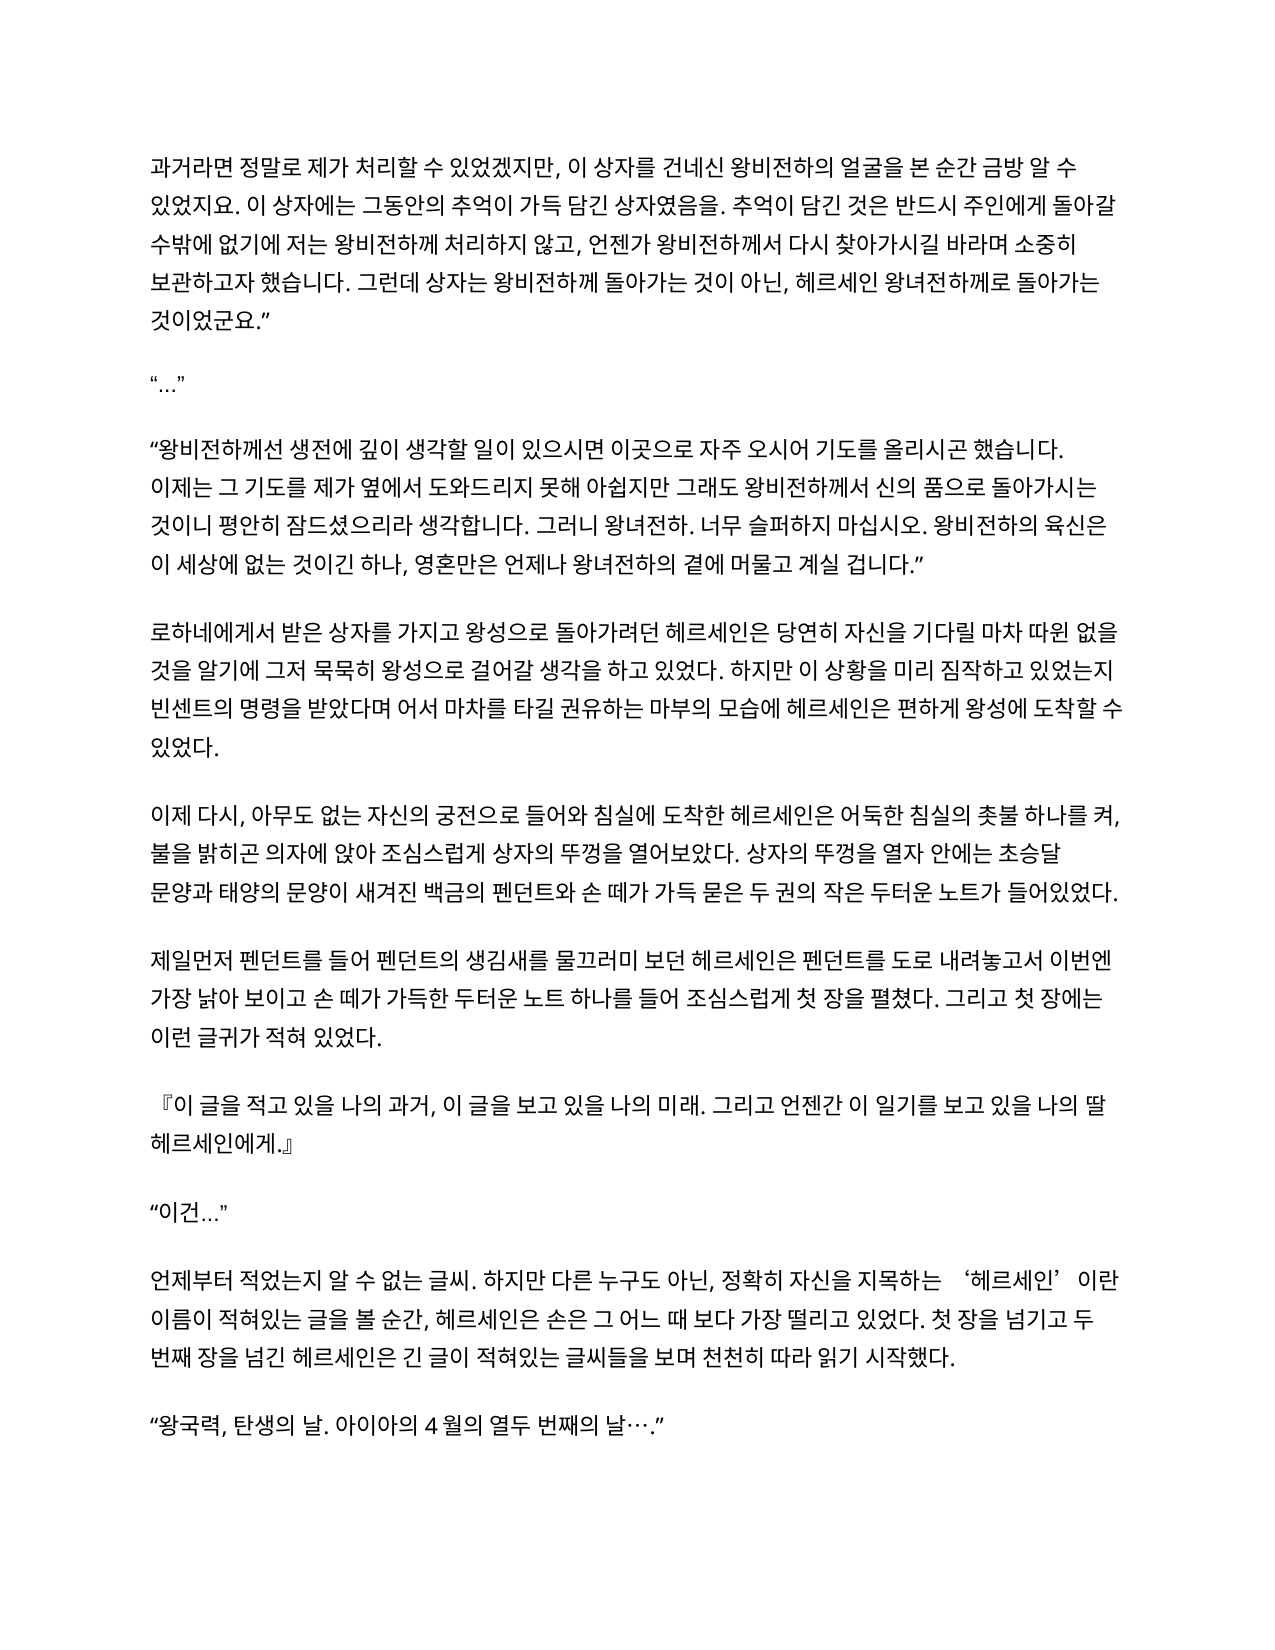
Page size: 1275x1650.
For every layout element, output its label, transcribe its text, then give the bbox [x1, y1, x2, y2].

text 로하네에게서 받은 상자를 가지고 왕성으로 돌아가려던 헤르세인은 당연히 자신을 기다릴 마차 따윈 없을 것을 알기에 그저 묵묵히 왕성으로 걸어갈 생각을 하고 있었다. 하지만 이 상황을 미리 짐작하고 있었는지 빈센트의 명령을 받았다며 어서 마차를 타길 권유하는 마부의 모습에 헤르세인은 편하게 왕성에 도착할 수 있었다. [150, 615, 1125, 763]
text “왕비전하께선 생전에 깊이 생각할 일이 있으시면 이곳으로 자주 오시어 기도를 올리시곤 했습니다. 이제는 그 기도를 제가 옆에서 도와드리지 못해 아쉽지만 그래도 왕비전하께서 신의 품으로 돌아가시는 것이니 평안히 잠드셨으리라 생각합니다. 그러니 왕녀전하. 너무 슬퍼하지 마십시오. 왕비전하의 육신은 이 세상에 없는 것이긴 하나, 영혼만은 언제나 왕녀전하의 곁에 머물고 계실 겁니다.” [150, 432, 1125, 580]
text 『이 글을 적고 있을 나의 과거, 이 글을 보고 있을 나의 미래. 그리고 언젠간 이 일기를 보고 있을 나의 딸 헤르세인에게.』 [150, 1088, 1125, 1159]
text 이제 다시, 아무도 없는 자신의 궁전으로 들어와 침실에 도착한 헤르세인은 어둑한 침실의 촛불 하나를 켜, 불을 밝히곤 의자에 앉아 조심스럽게 상자의 뚜껑을 열어보았다. 상자의 뚜껑을 열자 안에는 초승달 문양과 태양의 문양이 새겨진 백금의 펜던트와 손 떼가 가득 묻은 두 권의 작은 두터운 노트가 들어있었다. [150, 798, 1125, 908]
text “...” [150, 371, 1125, 398]
text 언제부터 적었는지 알 수 없는 글씨. 하지만 다른 누구도 아닌, 정확히 자신을 지목하는 ‘헤르세인’이란 이름이 적혀있는 글을 볼 순간, 헤르세인은 손은 그 어느 때 보다 가장 떨리고 있었다. 첫 장을 넘기고 두 번째 장을 넘긴 헤르세인은 긴 글이 적혀있는 글씨들을 보며 천천히 따라 읽기 시작했다. [150, 1263, 1125, 1373]
text “왕국력, 탄생의 날. 아이아의 4월의 열두 번째의 날….” [150, 1408, 1125, 1442]
text “이건...” [150, 1195, 1125, 1228]
text 제일먼저 펜던트를 들어 펜던트의 생김새를 물끄러미 보던 헤르세인은 펜던트를 도로 내려놓고서 이번엔 가장 낡아 보이고 손 떼가 가득한 두터운 노트 하나를 들어 조심스럽게 첫 장을 펼쳤다. 그리고 첫 장에는 이런 글귀가 적혀 있었다. [150, 943, 1125, 1053]
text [150, 150, 1125, 336]
